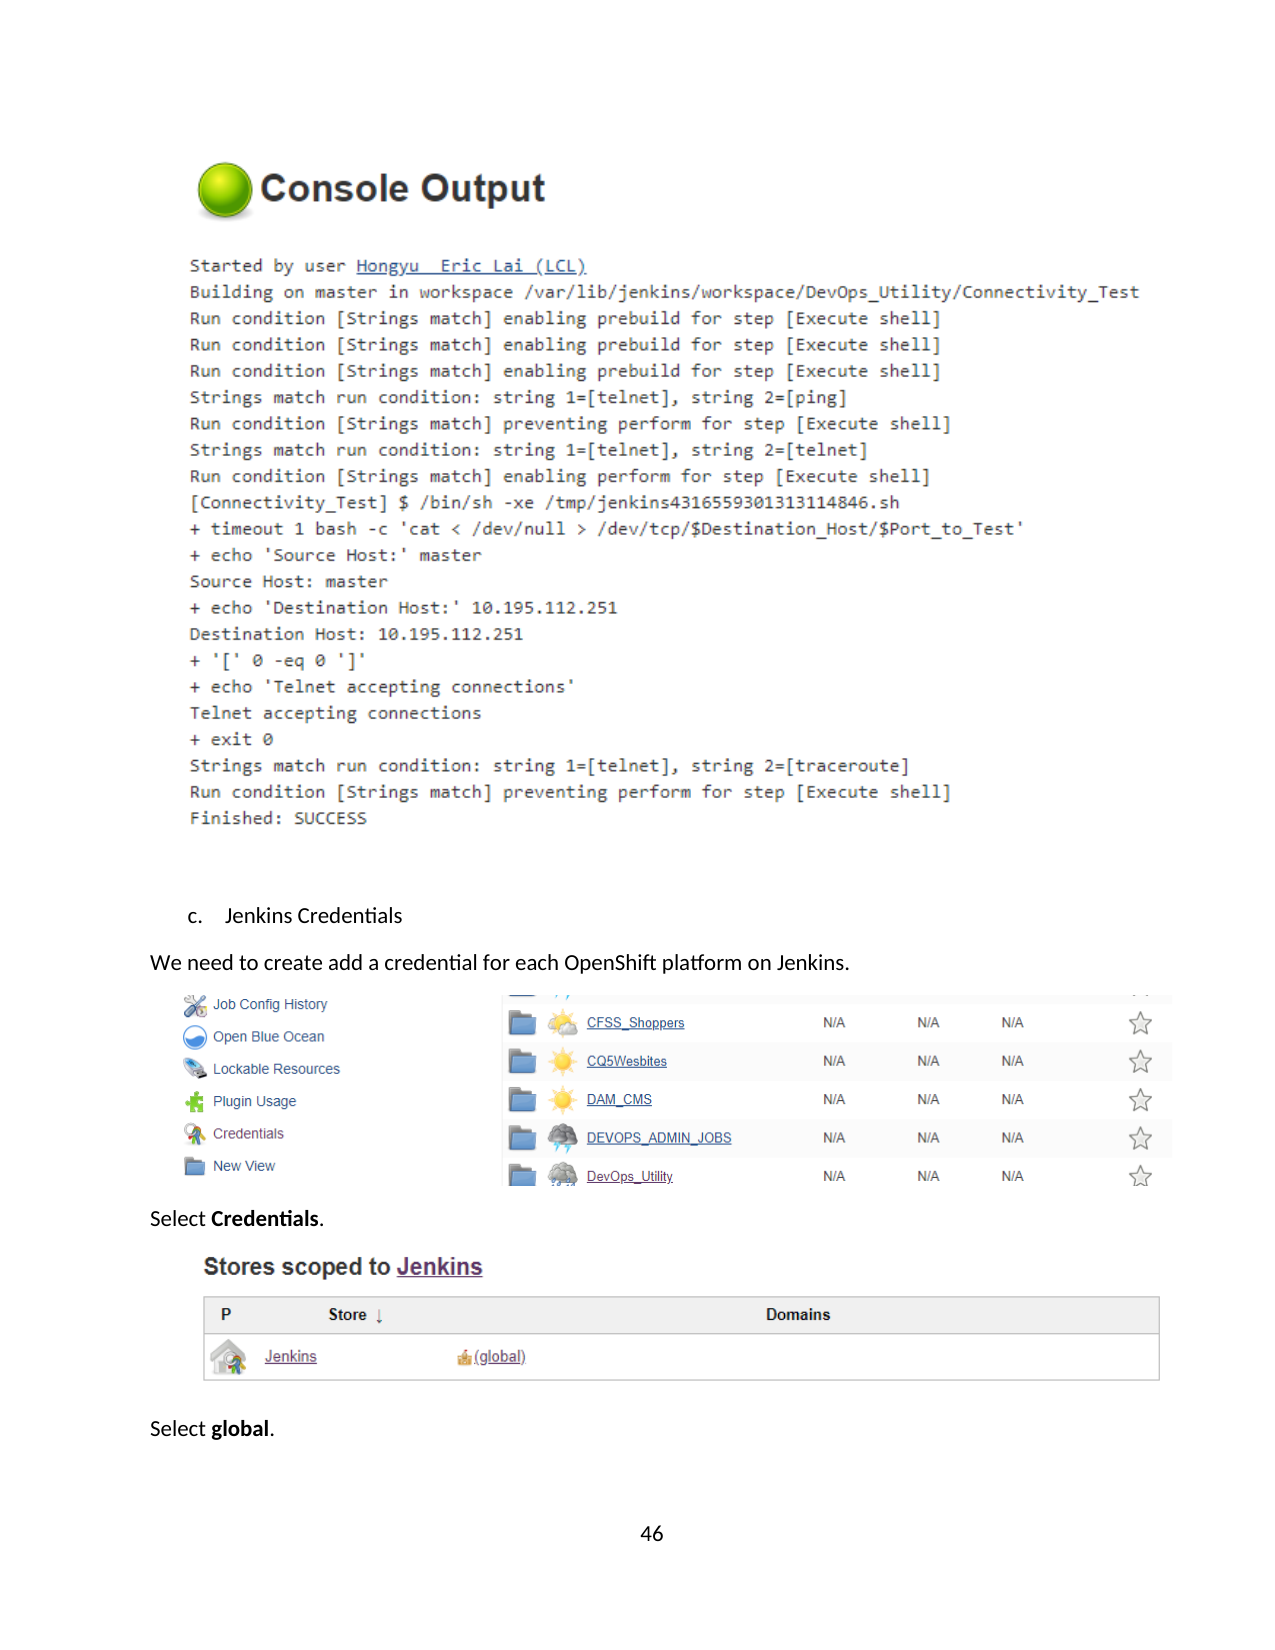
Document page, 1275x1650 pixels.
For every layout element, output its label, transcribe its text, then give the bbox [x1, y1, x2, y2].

text Select Credentials. [150, 1204, 1153, 1232]
text Select global. [150, 1414, 1153, 1442]
text We need to create add a credential for each OpenShift platform on Jenkins. [150, 948, 1153, 976]
list Jenkins Credentials [187, 901, 1153, 929]
